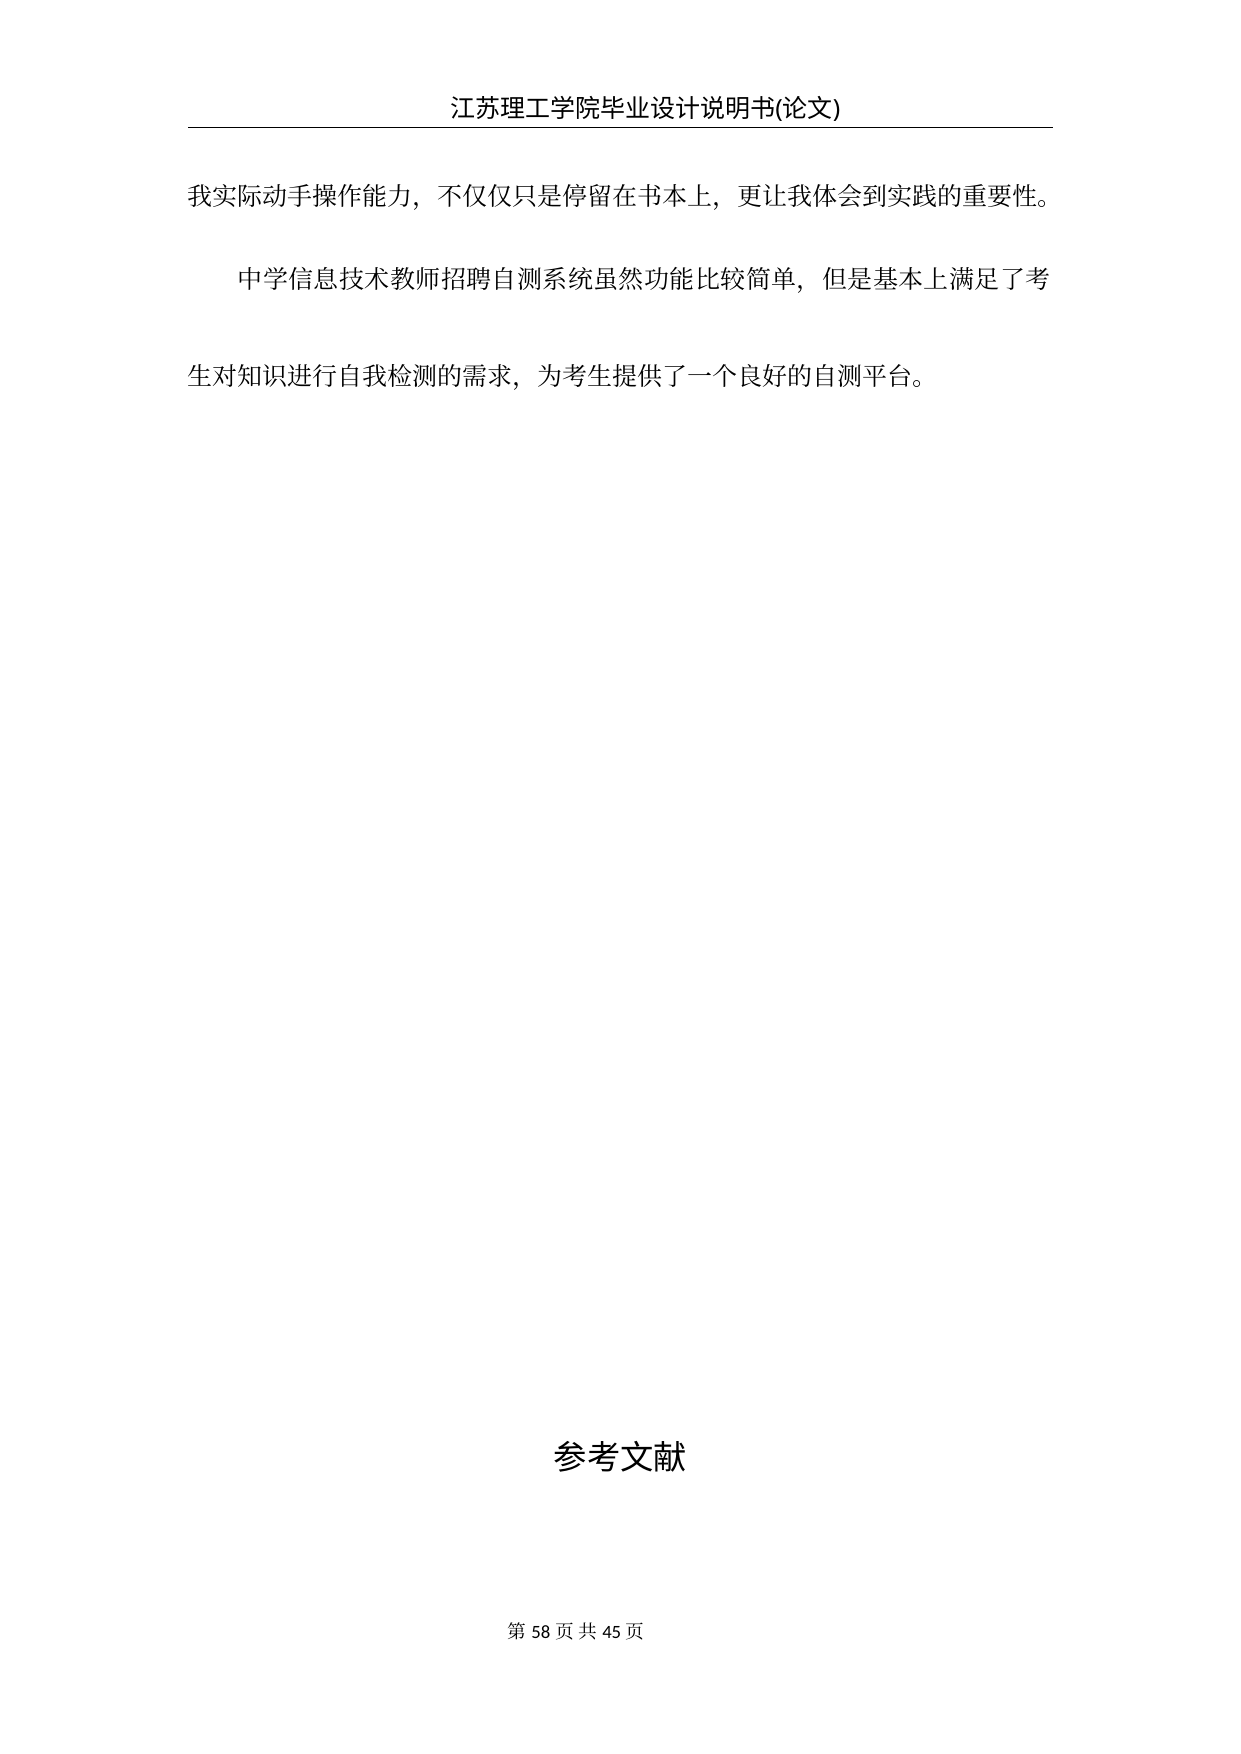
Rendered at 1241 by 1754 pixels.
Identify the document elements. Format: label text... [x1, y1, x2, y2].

title 参考文献 [187, 1422, 1053, 1487]
text 中学信息技术教师招聘自测系统虽然功能比较简单，但是基本上满足了考生对知识进行自我检测的需求，为考生提供了一个良好的自测平台。 [187, 245, 1053, 407]
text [187, 162, 1053, 227]
